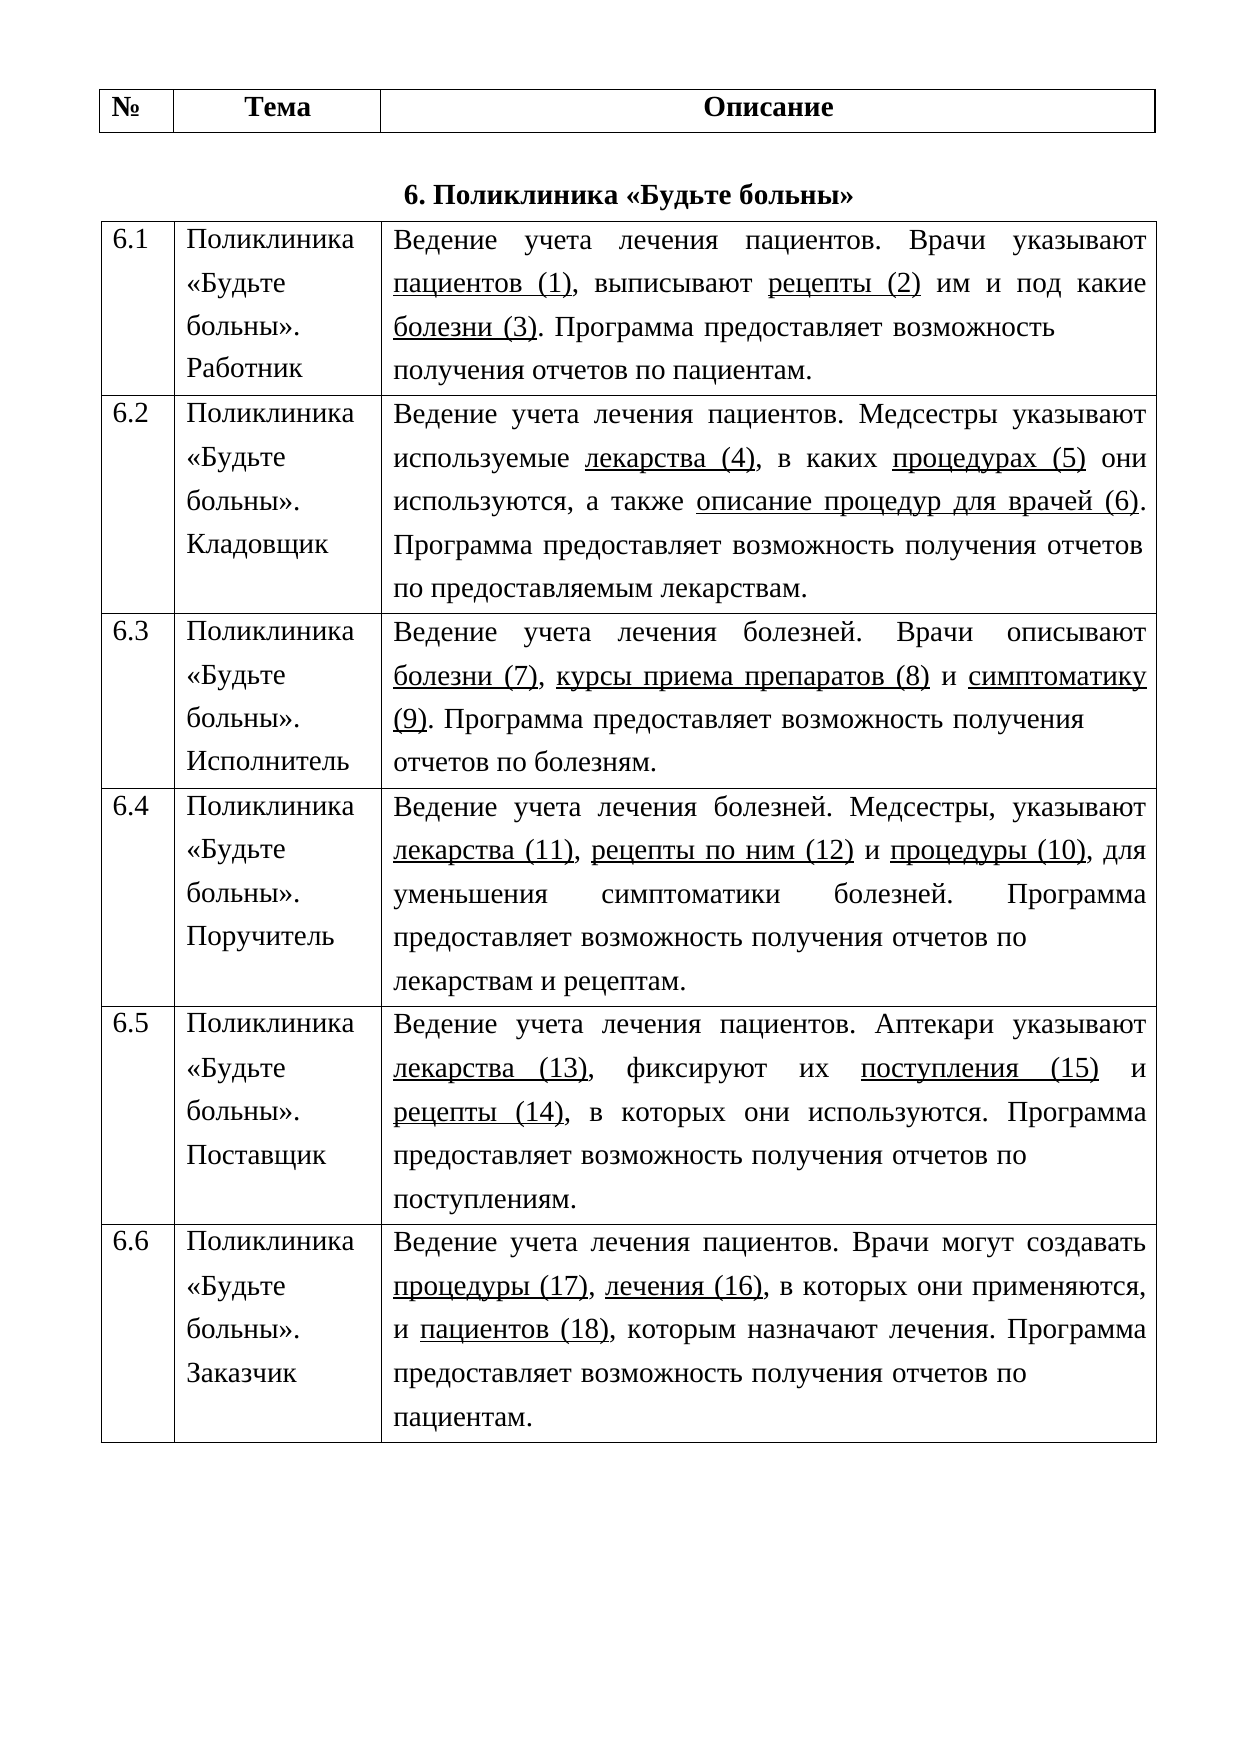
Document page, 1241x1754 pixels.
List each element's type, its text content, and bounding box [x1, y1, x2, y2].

table_cell 6.2 [102, 396, 174, 613]
table_cell 6.4 [102, 789, 174, 1006]
table_cell Ведение учета лечения болезней. Медсестры, указывают лекарства (11), рецепты по ним (12) и процедуры (10), для уменьшения симптоматики болезней. Программа предоставляет возможность получения отчетов по лекарствам и рецептам. [382, 789, 1156, 1006]
table_cell 6.6 [102, 1225, 174, 1442]
table_cell Поликлиника «Будьте больны». Кладовщик [175, 396, 381, 613]
table_cell Поликлиника «Будьте больны». Заказчик [175, 1225, 381, 1442]
table_cell Ведение учета лечения пациентов. Аптекари указывают лекарства (13), фиксируют их поступления (15) и рецепты (14), в которых они используются. Программа предоставляет возможность получения отчетов по поступлениям. [382, 1007, 1156, 1223]
table_cell Поликлиника «Будьте больны». Поручитель [175, 789, 381, 1006]
table_cell Ведение учета лечения болезней. Врачи описывают болезни (7), курсы приема препаратов (8) и симптоматику (9). Программа предоставляет возможность получения отчетов по болезням. [382, 614, 1156, 788]
table_cell 6.3 [102, 614, 174, 788]
table_cell Поликлиника «Будьте больны». Работник [175, 222, 381, 395]
table_cell Ведение учета лечения пациентов. Врачи указывают пациентов (1), выписывают рецепты (2) им и под какие болезни (3). Программа предоставляет возможность получения отчетов по пациентам. [382, 222, 1156, 395]
table_header 6. Поликлиника «Будьте больны» [101, 179, 1156, 221]
table_cell Поликлиника «Будьте больны». Поставщик [175, 1007, 381, 1223]
table_cell Поликлиника «Будьте больны». Исполнитель [175, 614, 381, 788]
table_cell Ведение учета лечения пациентов. Медсестры указывают используемые лекарства (4), в каких процедурах (5) они используются, а также описание процедур для врачей (6). Программа предоставляет возможность получения отчетов по предоставляемым лекарствам. [382, 396, 1156, 613]
table_cell 6.1 [102, 222, 174, 395]
table_cell 6.5 [102, 1007, 174, 1223]
table_cell Ведение учета лечения пациентов. Врачи могут создавать процедуры (17), лечения (16), в которых они применяются, и пациентов (18), которым назначают лечения. Программа предоставляет возможность получения отчетов по пациентам. [382, 1225, 1156, 1442]
